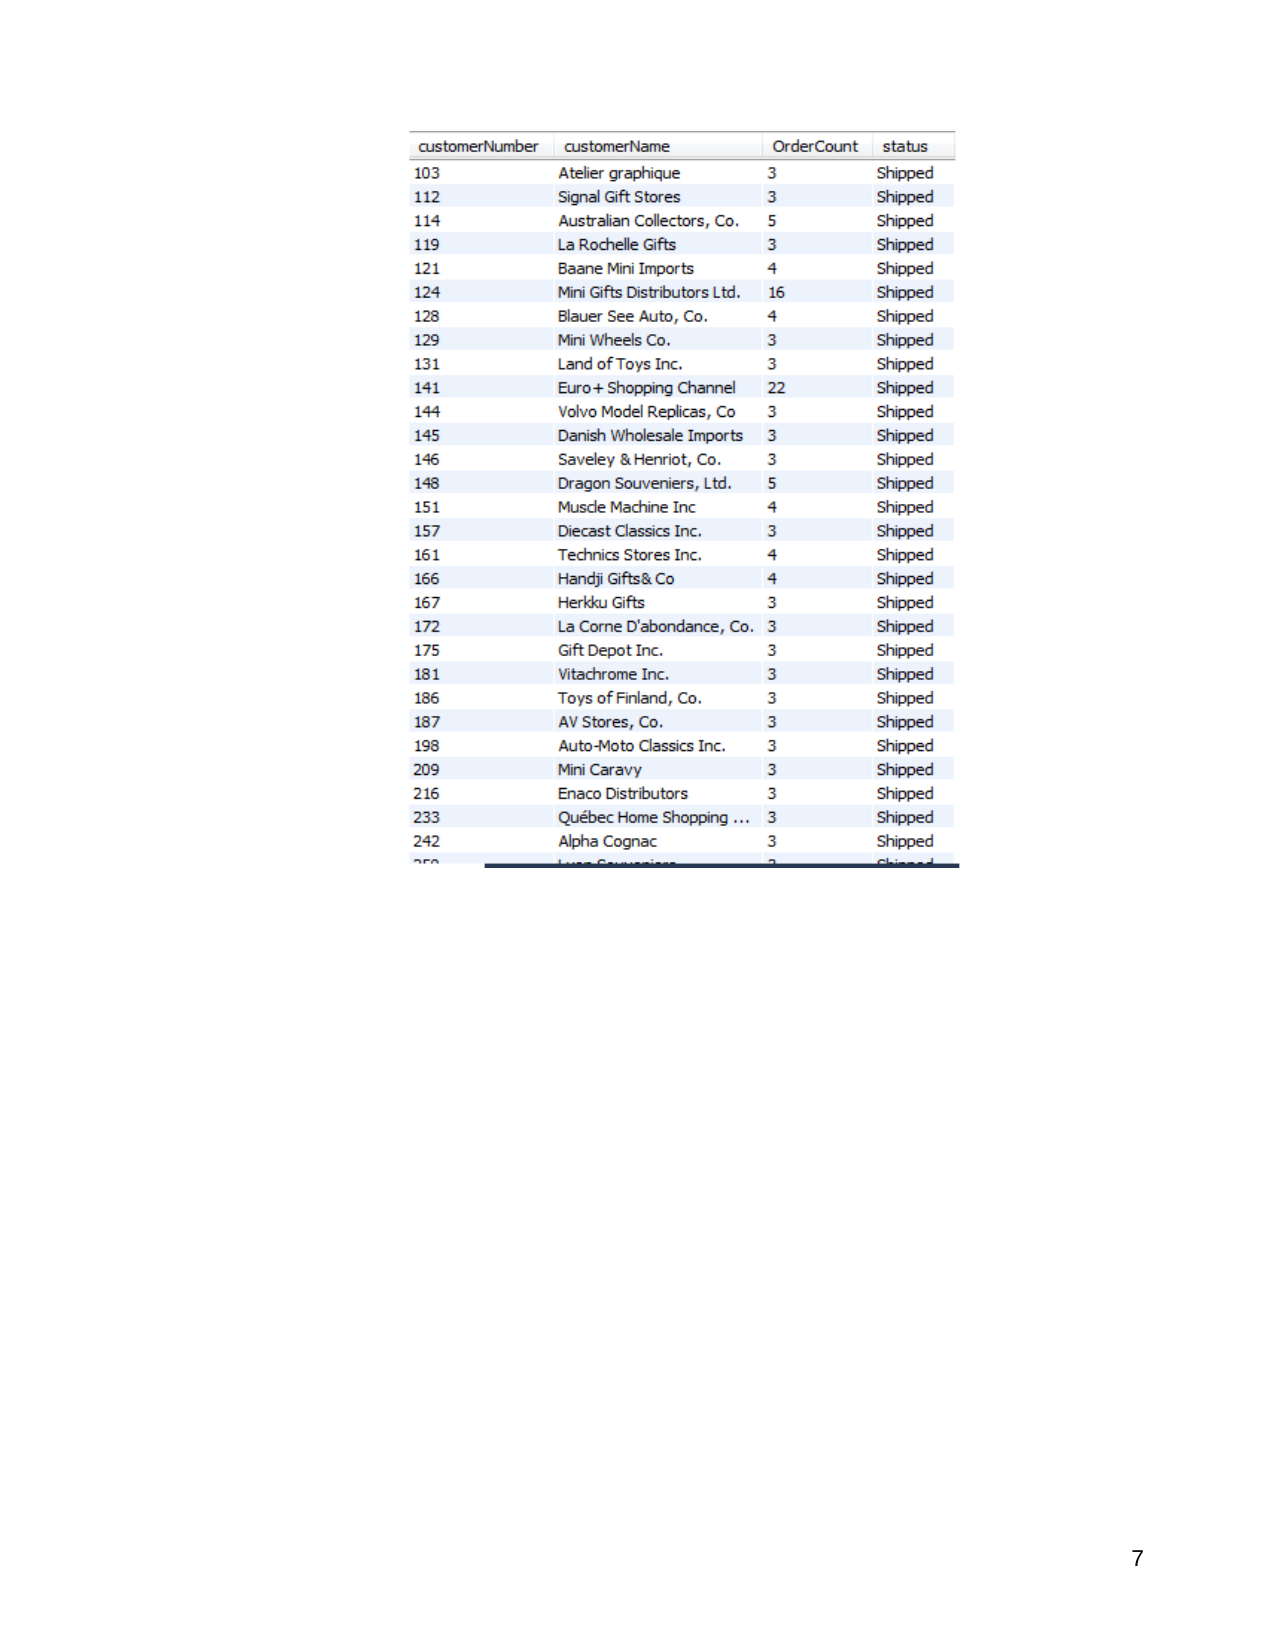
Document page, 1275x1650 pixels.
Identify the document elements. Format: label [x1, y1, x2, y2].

picture [409, 131, 960, 868]
